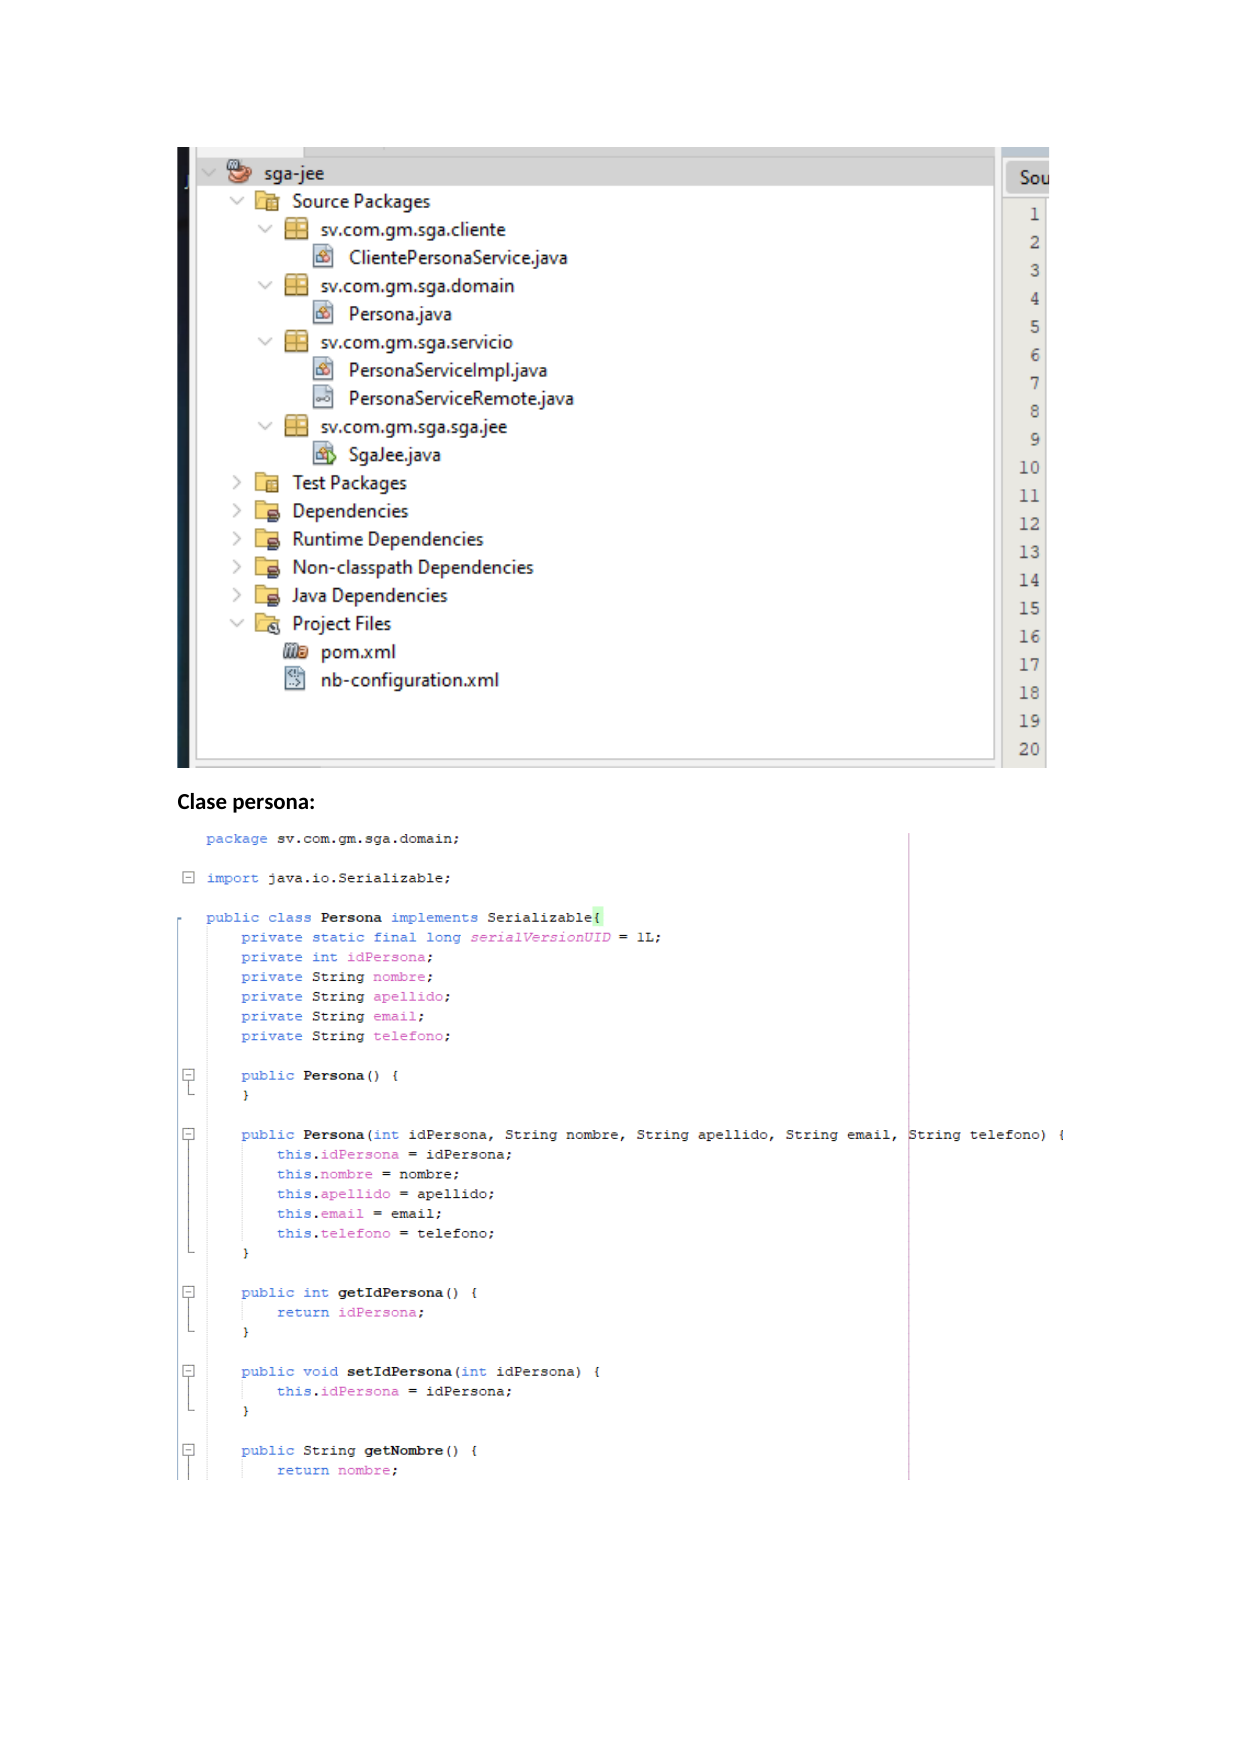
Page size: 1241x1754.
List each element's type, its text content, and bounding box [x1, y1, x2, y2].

picture [177, 147, 1050, 768]
text Clase persona: [177, 787, 1063, 815]
picture [177, 833, 1063, 1480]
